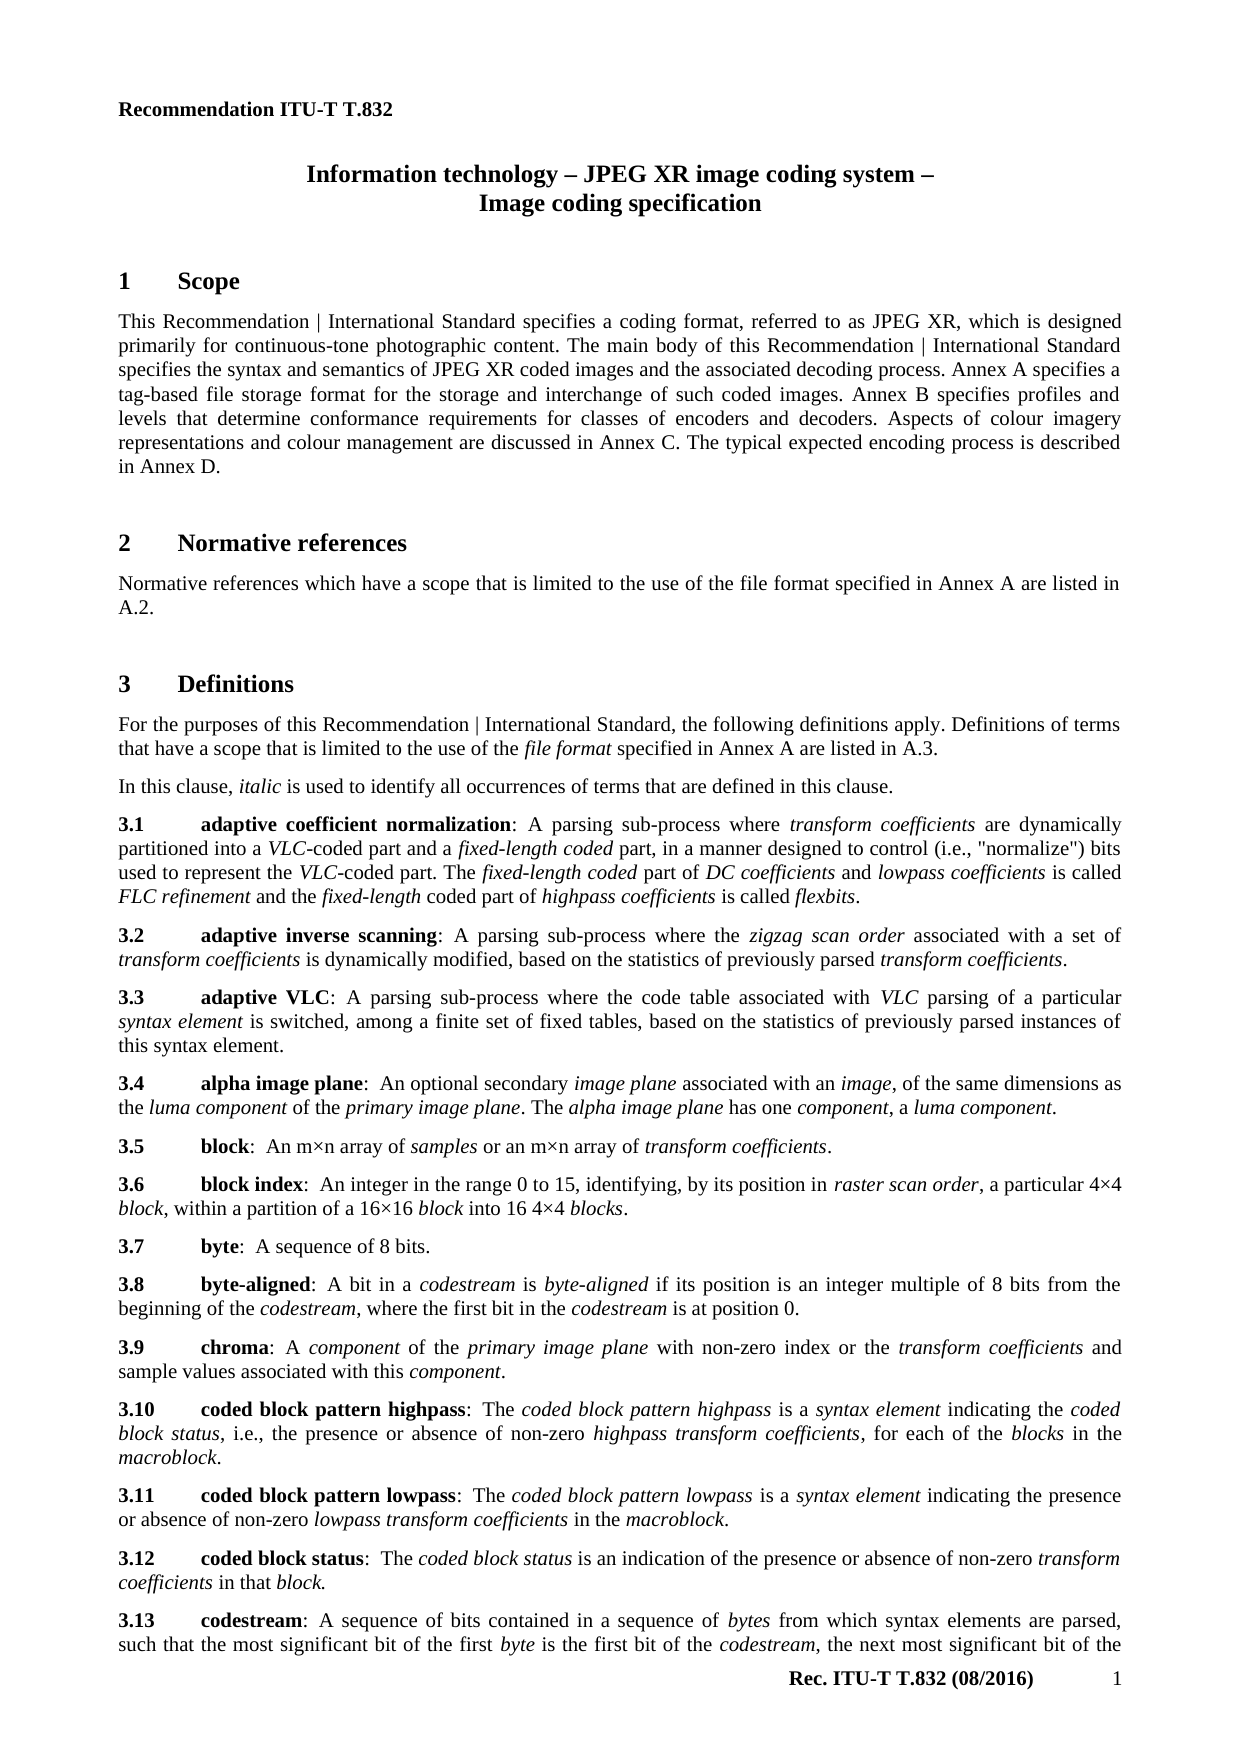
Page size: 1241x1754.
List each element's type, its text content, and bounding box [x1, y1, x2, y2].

list block index: An integer in the range 0 to 15, identifying, by its position in raster scan order, a particular 4×4 block, within a partition of a 16×16 block into 16 4×4 blocks. [118, 1172, 1122, 1220]
text For the purposes of this Recommendation | International Standard, the following definitions apply. Definitions of terms that have a scope that is limited to the use of the file format specified in Annex A are listed in A.3. [118, 712, 1122, 760]
text This Recommendation | International Standard specifies a coding format, referred to as JPEG XR, which is designed primarily for continuous-tone photographic content. The main body of this Recommendation | International Standard specifies the syntax and semantics of JPEG XR coded images and the associated decoding process. Annex A specifies a tag-based file storage format for the storage and interchange of such coded images. Annex B specifies profiles and levels that determine conformance requirements for classes of encoders and decoders. Aspects of colour imagery representations and colour management are discussed in Annex C. The typical expected encoding process is described in Annex D. [118, 309, 1122, 478]
list coded block pattern highpass: The coded block pattern highpass is a syntax element indicating the coded block status, i.e., the presence or absence of non-zero highpass transform coefficients, for each of the blocks in the macroblock. [118, 1397, 1122, 1469]
list chroma: A component of the primary image plane with non-zero index or the transform coefficients and sample values associated with this component. [118, 1334, 1122, 1383]
list coded block pattern lowpass: The coded block pattern lowpass is a syntax element indicating the presence or absence of non-zero lowpass transform coefficients in the macroblock. [118, 1483, 1122, 1531]
text In this clause, italic is used to identify all occurrences of terms that are defined in this clause. [118, 774, 1122, 798]
list adaptive VLC: A parsing sub-process where the code table associated with VLC parsing of a particular syntax element is switched, among a finite set of fixed tables, based on the statistics of previously parsed instances of this syntax element. [118, 985, 1122, 1057]
list alpha image plane: An optional secondary image plane associated with an image, of the same dimensions as the luma component of the primary image plane. The alpha image plane has one component, a luma component. [118, 1071, 1122, 1119]
list byte: A sequence of 8 bits. [118, 1234, 1122, 1258]
list coded block status: The coded block status is an indication of the presence or absence of non-zero transform coefficients in that block. [118, 1546, 1122, 1594]
list byte-aligned: A bit in a codestream is byte-aligned if its position is an integer multiple of 8 bits from the beginning of the codestream, where the first bit in the codestream is at position 0. [118, 1272, 1122, 1320]
text Normative references which have a scope that is limited to the use of the file format specified in Annex A are listed in A.2. [118, 571, 1122, 619]
subtitle Scope [118, 266, 1122, 295]
subtitle Definitions [118, 669, 1122, 697]
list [118, 1608, 1122, 1656]
subtitle Normative references [118, 528, 1122, 556]
list adaptive inverse scanning: A parsing sub-process where the zigzag scan order associated with a set of transform coefficients is dynamically modified, based on the statistics of previously parsed transform coefficients. [118, 923, 1122, 971]
text Recommendation ITU-T T.832 [118, 97, 1122, 121]
title Information technology – JPEG XR image coding system – Image coding specification [118, 159, 1122, 216]
list adaptive coefficient normalization: A parsing sub-process where transform coefficients are dynamically partitioned into a VLC-coded part and a fixed-length coded part, in a manner designed to control (i.e., "normalize") bits used to represent the VLC-coded part. The fixed-length coded part of DC coefficients and lowpass coefficients is called FLC refinement and the fixed-length coded part of highpass coefficients is called flexbits. [118, 812, 1122, 908]
list block: An m×n array of samples or an m×n array of transform coefficients. [118, 1133, 1122, 1158]
